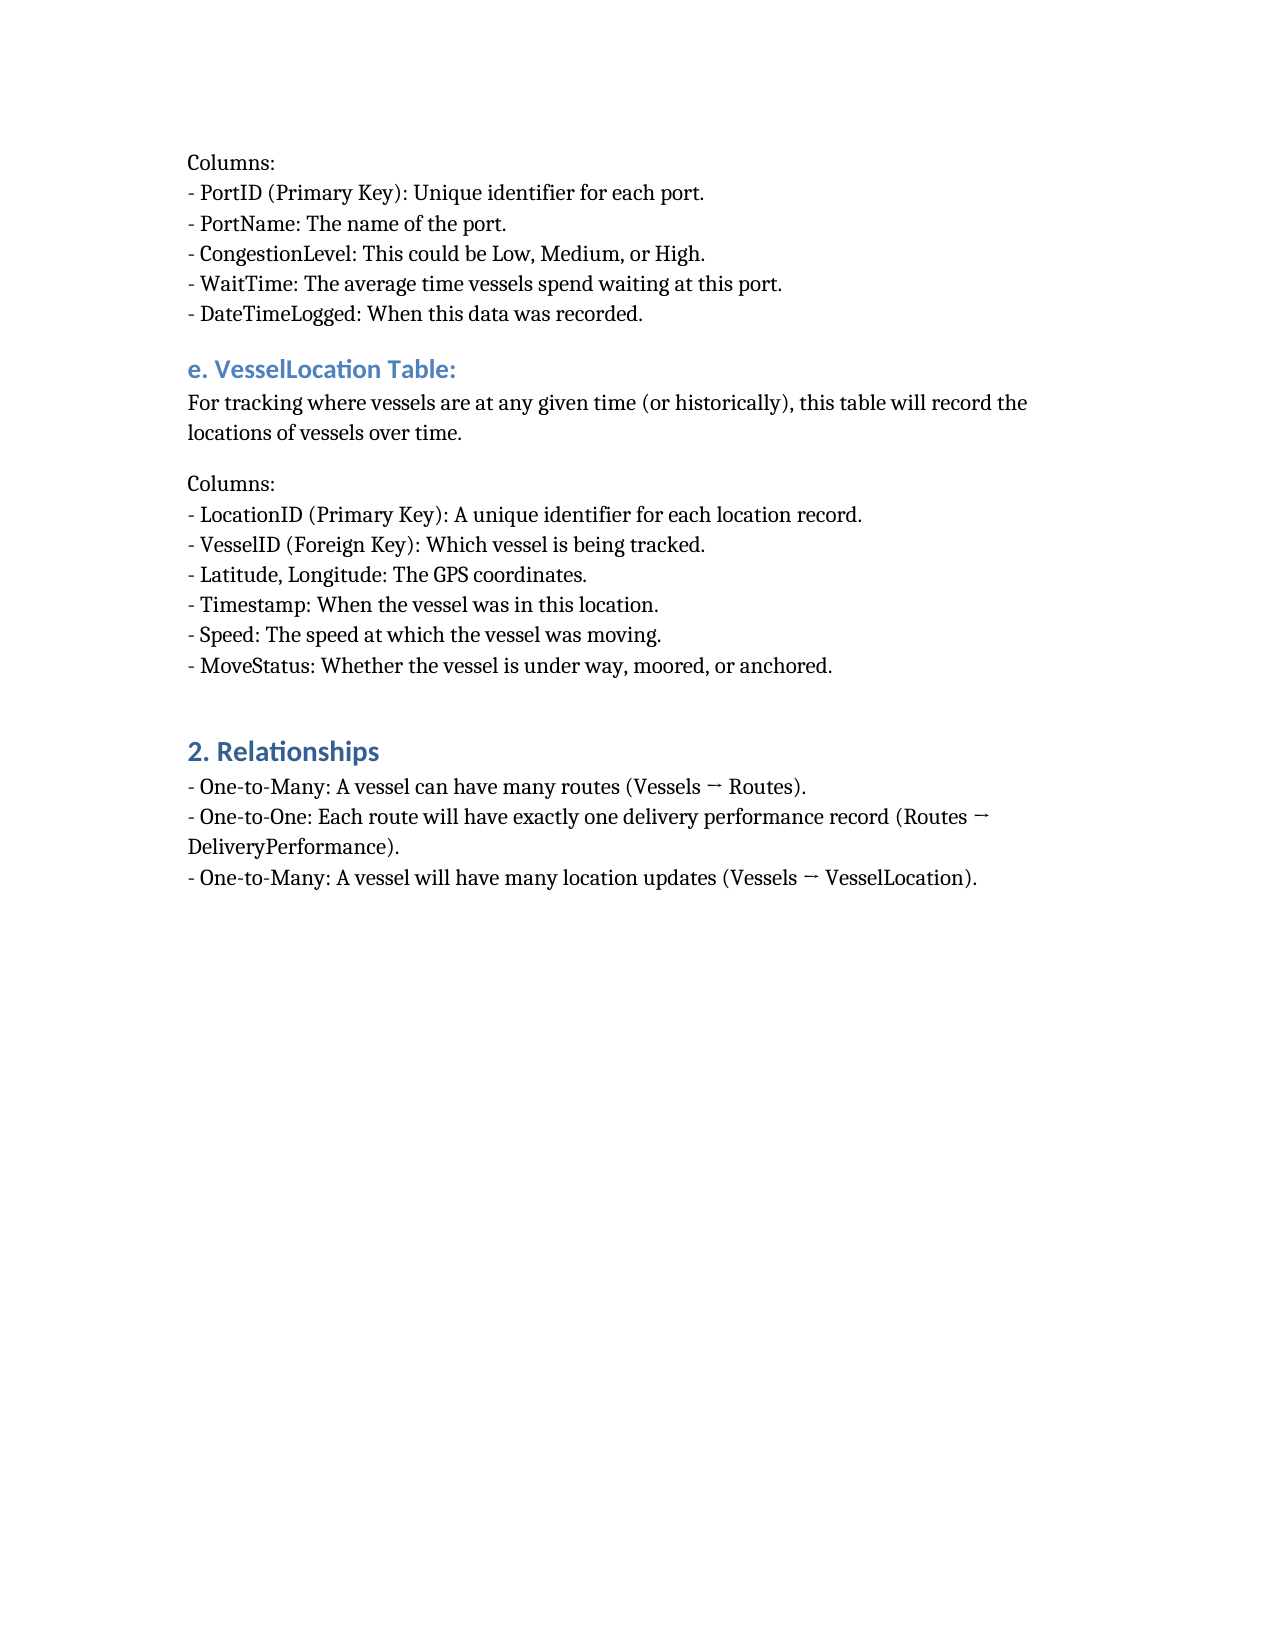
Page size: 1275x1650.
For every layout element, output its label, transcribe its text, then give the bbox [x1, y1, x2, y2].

text Columns: - PortID (Primary Key): Unique identifier for each port. - PortName: The name of the port. - CongestionLevel: This could be Low, Medium, or High. - WaitTime: The average time vessels spend waiting at this port. - DateTimeLogged: When this data was recorded. [187, 150, 1087, 327]
text - One-to-Many: A vessel can have many routes (Vessels → Routes). - One-to-One: Each route will have exactly one delivery performance record (Routes → DeliveryPerformance). - One-to-Many: A vessel will have many location updates (Vessels → VesselLocation). [187, 774, 1087, 891]
subtitle e. VesselLocation Table: [187, 352, 1087, 385]
subtitle 2. Relationships [187, 733, 1087, 768]
text Columns: - LocationID (Primary Key): A unique identifier for each location record. - VesselID (Foreign Key): Which vessel is being tracked. - Latitude, Longitude: The GPS coordinates. - Timestamp: When the vessel was in this location. - Speed: The speed at which the vessel was moving. - MoveStatus: Whether the vessel is under way, moored, or anchored. [187, 471, 1087, 679]
text For tracking where vessels are at any given time (or historically), this table will record the locations of vessels over time. [187, 390, 1087, 447]
